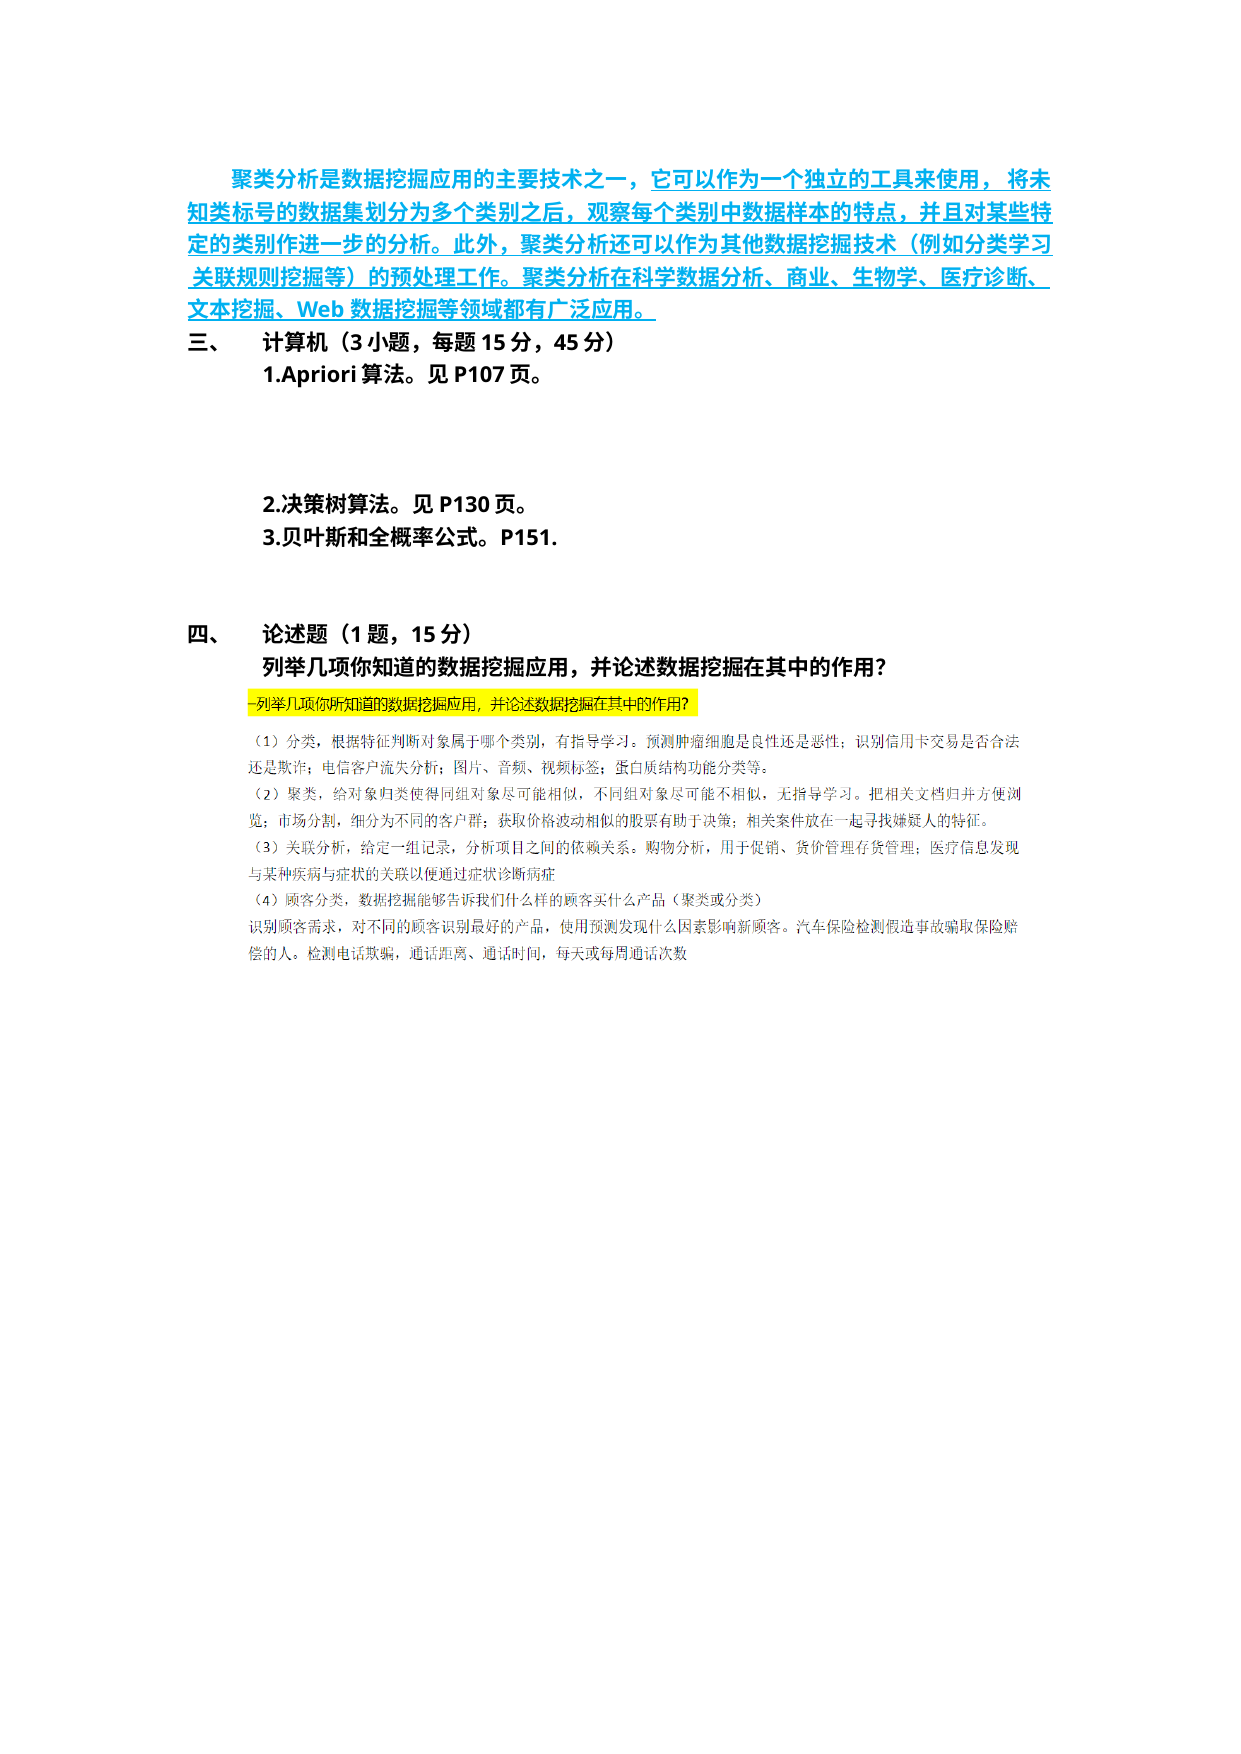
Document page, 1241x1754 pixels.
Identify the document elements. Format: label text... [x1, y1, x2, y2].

list 聚类分析是数据挖掘应用的主要技术之一，它可以作为一个独立的工具来使用， 将未知类标号的数据集划分为多个类别之后，观察每个类别中数据样本的特点，并且对某些特定的类别作进一步的分析。此外，聚类分析还可以作为其他数据挖掘技术（例如分类学习、 关联规则挖掘等）的预处理工作。聚类分析在科学数据分析、商业、生物学、医疗诊断、文本挖掘、Web 数据挖掘等领域都有广泛应用。 [187, 223, 1053, 255]
list 聚类分析是数据挖掘应用的主要技术之一，它可以作为一个独立的工具来使用， 将未知类标号的数据集划分为多个类别之后，观察每个类别中数据样本的特点，并且对某些特定的类别作进一步的分析。此外，聚类分析还可以作为其他数据挖掘技术（例如分类学习、 关联规则挖掘等）的预处理工作。聚类分析在科学数据分析、商业、生物学、医疗诊断、文本挖掘、Web 数据挖掘等领域都有广泛应用。 [187, 256, 1053, 324]
list 2.决策树算法。见P130页。 [262, 487, 1053, 519]
list 3.贝叶斯和全概率公式。P151. [262, 519, 1053, 552]
list 计算机（3小题，每题15分，45分） [187, 324, 1053, 357]
list 1.Apriori算法。见P107页。 [262, 357, 1053, 389]
picture [231, 682, 1035, 967]
list 聚类分析是数据挖掘应用的主要技术之一，它可以作为一个独立的工具来使用， 将未知类标号的数据集划分为多个类别之后，观察每个类别中数据样本的特点，并且对某些特定的类别作进一步的分析。此外，聚类分析还可以作为其他数据挖掘技术（例如分类学习、 关联规则挖掘等）的预处理工作。聚类分析在科学数据分析、商业、生物学、医疗诊断、文本挖掘、Web 数据挖掘等领域都有广泛应用。 [187, 162, 1053, 222]
list 列举几项你知道的数据挖掘应用，并论述数据挖掘在其中的作用？ [262, 649, 1053, 682]
list 论述题（1题，15分） [187, 617, 1053, 649]
